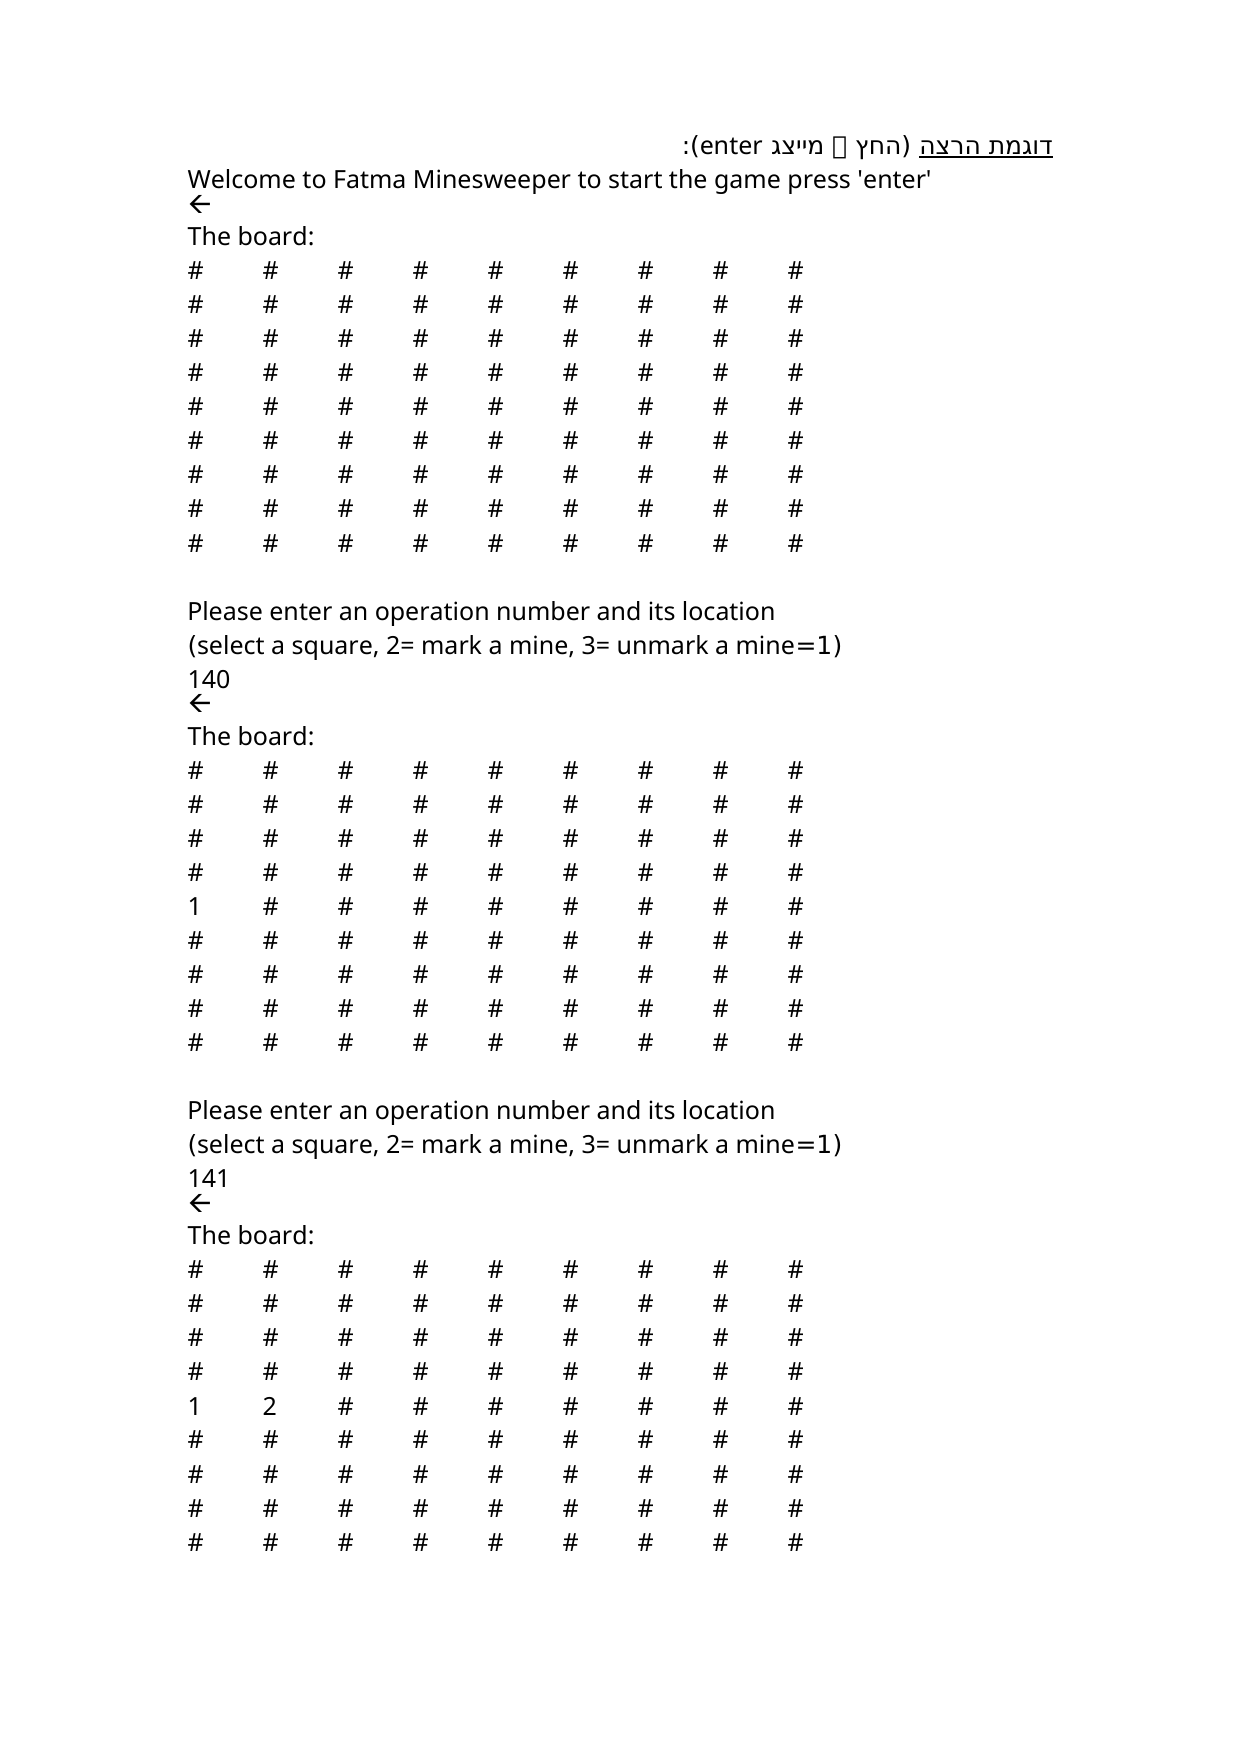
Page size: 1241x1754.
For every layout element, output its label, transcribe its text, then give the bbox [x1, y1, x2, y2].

text # # # # # # # # # [187, 957, 1053, 991]
text # # # # # # # # # [187, 287, 1053, 321]
text # # # # # # # # # [187, 1524, 1053, 1558]
text # # # # # # # # # [187, 854, 1053, 888]
text # # # # # # # # # [187, 752, 1053, 786]
text # # # # # # # # # [187, 923, 1053, 957]
text # # # # # # # # # [187, 491, 1053, 525]
text Please enter an operation number and its location [187, 593, 1053, 627]
text # # # # # # # # # [187, 389, 1053, 423]
text # # # # # # # # # [187, 253, 1053, 287]
text # # # # # # # # # [187, 1456, 1053, 1490]
text Please enter an operation number and its location [187, 1093, 1053, 1127]
text # # # # # # # # # [187, 1025, 1053, 1059]
text # # # # # # # # # [187, 321, 1053, 355]
text 1 # # # # # # # # [187, 888, 1053, 923]
text # # # # # # # # # [187, 1252, 1053, 1286]
text Welcome to Fatma Minesweeper to start the game press 'enter' [187, 162, 1053, 196]
text # # # # # # # # # [187, 423, 1053, 457]
text # # # # # # # # # [187, 525, 1053, 559]
text # # # # # # # # # [187, 1354, 1053, 1388]
text # # # # # # # # # [187, 1490, 1053, 1524]
text # # # # # # # # # [187, 786, 1053, 820]
text # # # # # # # # # [187, 355, 1053, 389]
text # # # # # # # # # [187, 457, 1053, 491]
text (1=select a square, 2= mark a mine, 3= unmark a mine) [187, 627, 1053, 661]
text # # # # # # # # # [187, 1320, 1053, 1354]
text # # # # # # # # # [187, 991, 1053, 1025]
text The board: [187, 219, 1053, 253]
text The board: [187, 1218, 1053, 1252]
text # # # # # # # # # [187, 1422, 1053, 1456]
text 141 [187, 1161, 1053, 1195]
text The board: [187, 718, 1053, 752]
text # # # # # # # # # [187, 1286, 1053, 1320]
text 1 2 # # # # # # # [187, 1388, 1053, 1422]
text # # # # # # # # # [187, 820, 1053, 854]
text דוגמת הרצה (החץ מייצג enter): [187, 128, 1053, 162]
text 140 [187, 661, 1053, 696]
text (1=select a square, 2= mark a mine, 3= unmark a mine) [187, 1127, 1053, 1161]
